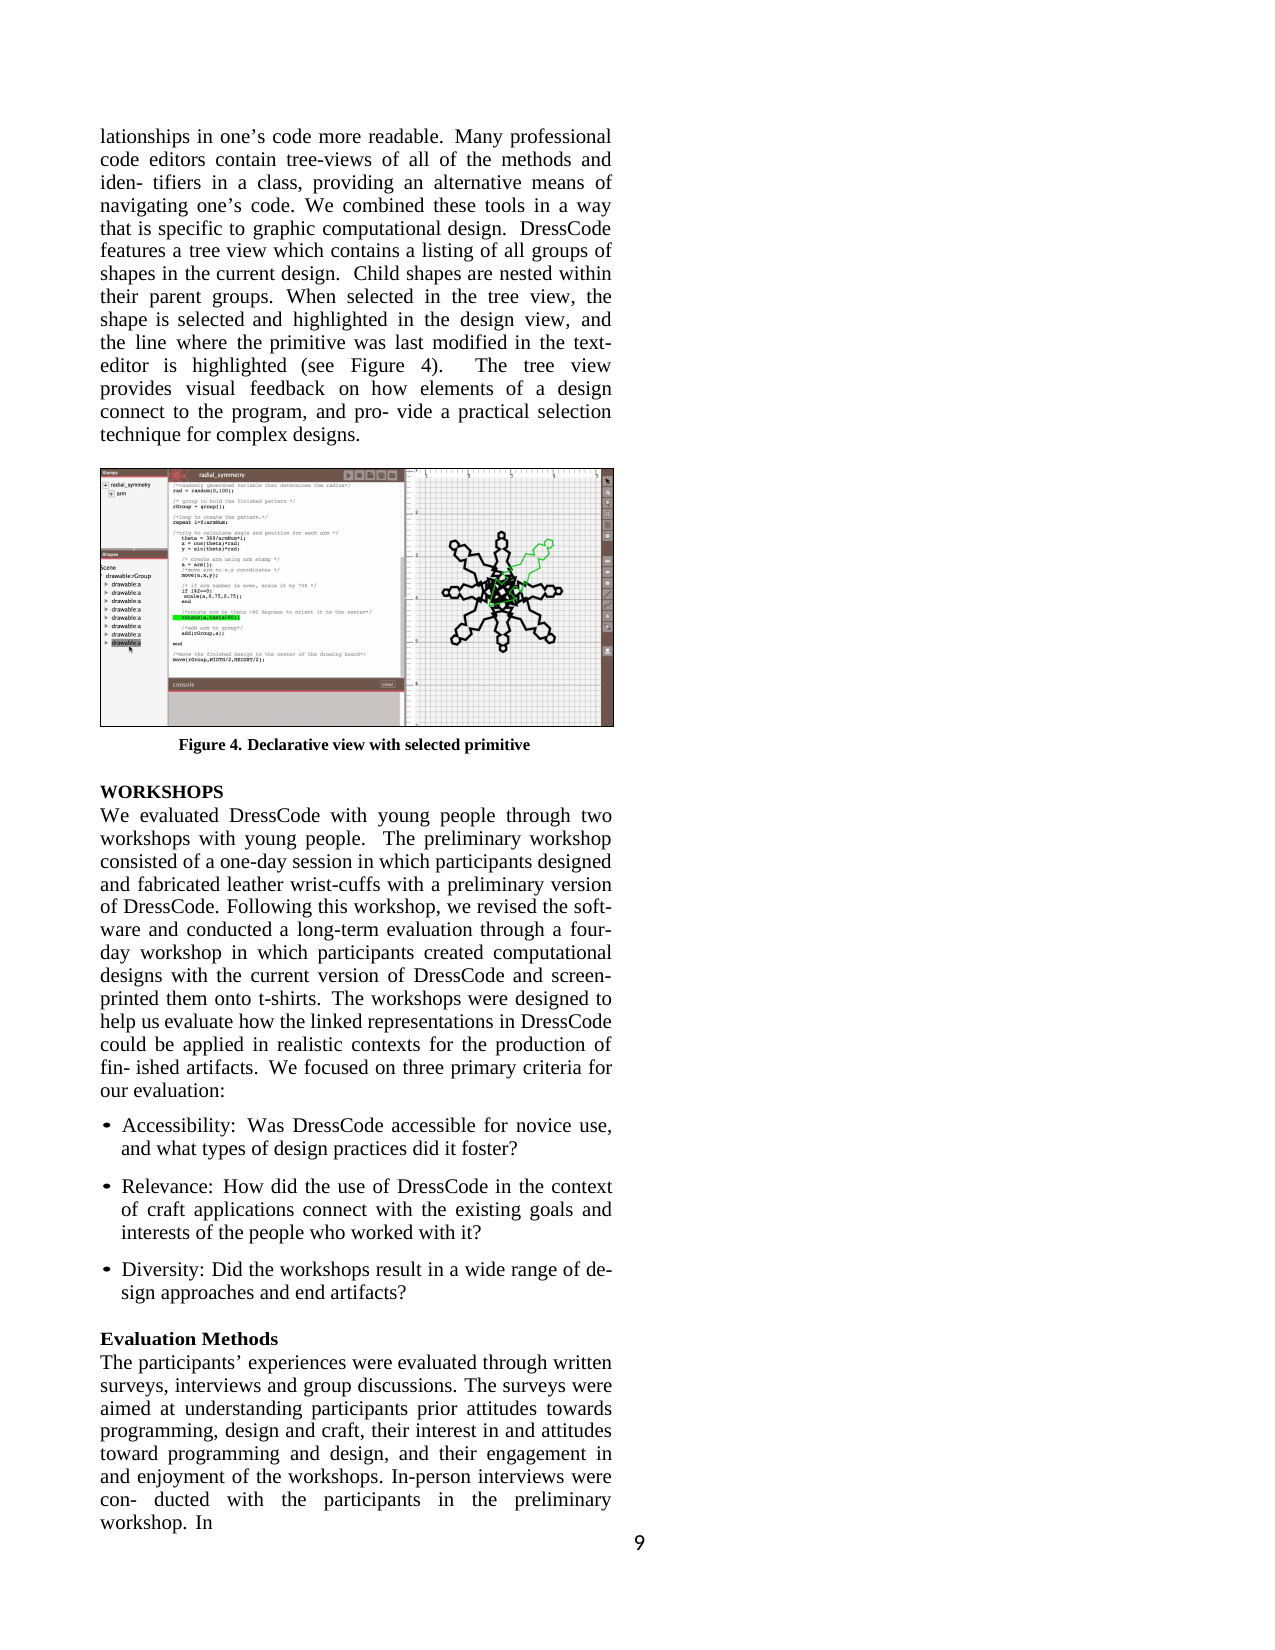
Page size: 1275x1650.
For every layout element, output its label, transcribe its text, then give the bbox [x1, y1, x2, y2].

text • Diversity: Did the workshops result in a wide range of de- sign approaches and end artifacts? [101, 1258, 612, 1304]
text • Accessibility: Was DressCode accessible for novice use, and what types of design practices did it foster? [101, 1114, 612, 1160]
text Evaluation Methods [100, 1328, 281, 1349]
text The participants’ experiences were evaluated through written surveys, interviews and group discussions. The surveys were aimed at understanding participants prior attitudes towards programming, design and craft, their interest in and attitudes toward programming and design, and their engagement in and enjoyment of the workshops. In-person interviews were con- ducted with the participants in the preliminary workshop. In [100, 1351, 612, 1534]
text Figure 4. Declarative view with selected primitive [178, 734, 621, 753]
picture [101, 469, 613, 726]
text We evaluated DressCode with young people through two workshops with young people. The preliminary workshop consisted of a one-day session in which participants designed and fabricated leather wrist-cuffs with a preliminary version of DressCode. Following this workshop, we revised the soft- ware and conducted a long-term evaluation through a four- day workshop in which participants created computational designs with the current version of DressCode and screen- printed them onto t-shirts. The workshops were designed to help us evaluate how the linked representations in DressCode could be applied in realistic contexts for the production of fin- ished artifacts. We focused on three primary criteria for our evaluation: [100, 804, 612, 1102]
text • Relevance: How did the use of DressCode in the context of craft applications connect with the existing goals and interests of the people who worked with it? [101, 1175, 612, 1244]
text lationships in one’s code more readable. Many professional code editors contain tree-views of all of the methods and iden- tifiers in a class, providing an alternative means of navigating one’s code. We combined these tools in a way that is specific to graphic computational design. DressCode features a tree view which contains a listing of all groups of shapes in the current design. Child shapes are nested within their parent groups. When selected in the tree view, the shape is selected and highlighted in the design view, and the line where the primitive was last modified in the text-editor is highlighted (see Figure 4). The tree view provides visual feedback on how elements of a design connect to the program, and pro- vide a practical selection technique for complex designs. [100, 125, 612, 446]
text WORKSHOPS [100, 781, 229, 802]
